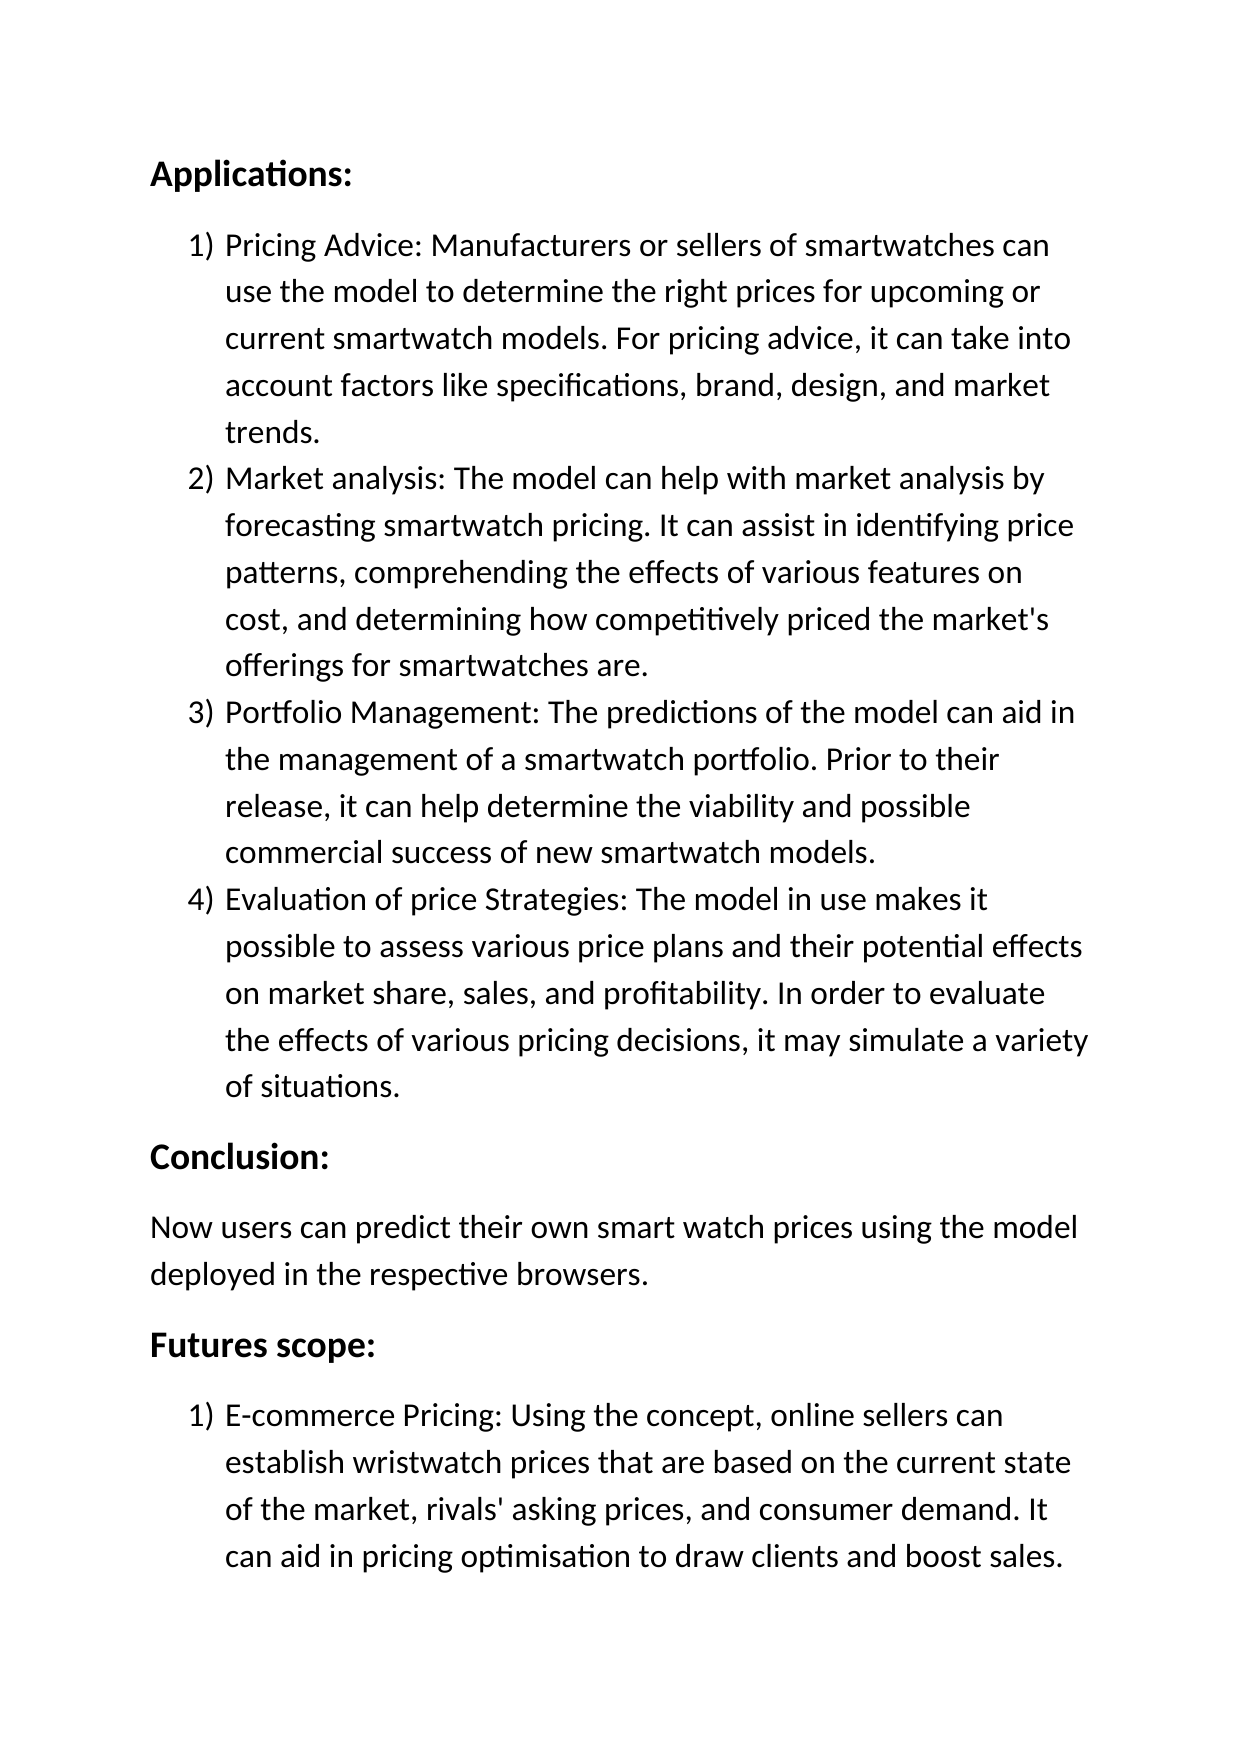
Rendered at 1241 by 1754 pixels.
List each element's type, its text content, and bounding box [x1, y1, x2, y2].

list Evaluation of price Strategies: The model in use makes it possible to assess various price plans and their potential effects on market share, sales, and profitability. In order to evaluate the effects of various pricing decisions, it may simulate a variety of situations. [187, 878, 1090, 1106]
list Market analysis: The model can help with market analysis by forecasting smartwatch pricing. It can assist in identifying price patterns, comprehending the effects of various features on cost, and determining how competitively priced the market's offerings for smartwatches are. [187, 457, 1090, 685]
text Futures scope: [150, 1321, 1090, 1367]
text Applications: [150, 150, 1090, 196]
text Now users can predict their own smart watch prices using the model deployed in the respective browsers. [150, 1207, 1090, 1294]
list E-commerce Pricing: Using the concept, online sellers can establish wristwatch prices that are based on the current state of the market, rivals' asking prices, and consumer demand. It can aid in pricing optimisation to draw clients and boost sales. [187, 1394, 1090, 1576]
list Pricing Advice: Manufacturers or sellers of smartwatches can use the model to determine the right prices for upcoming or current smartwatch models. For pricing advice, it can take into account factors like specifications, brand, design, and market trends. [187, 223, 1090, 451]
text Conclusion: [150, 1133, 1090, 1179]
list Portfolio Management: The predictions of the model can aid in the management of a smartwatch portfolio. Prior to their release, it can help determine the viability and possible commercial success of new smartwatch models. [187, 691, 1090, 872]
